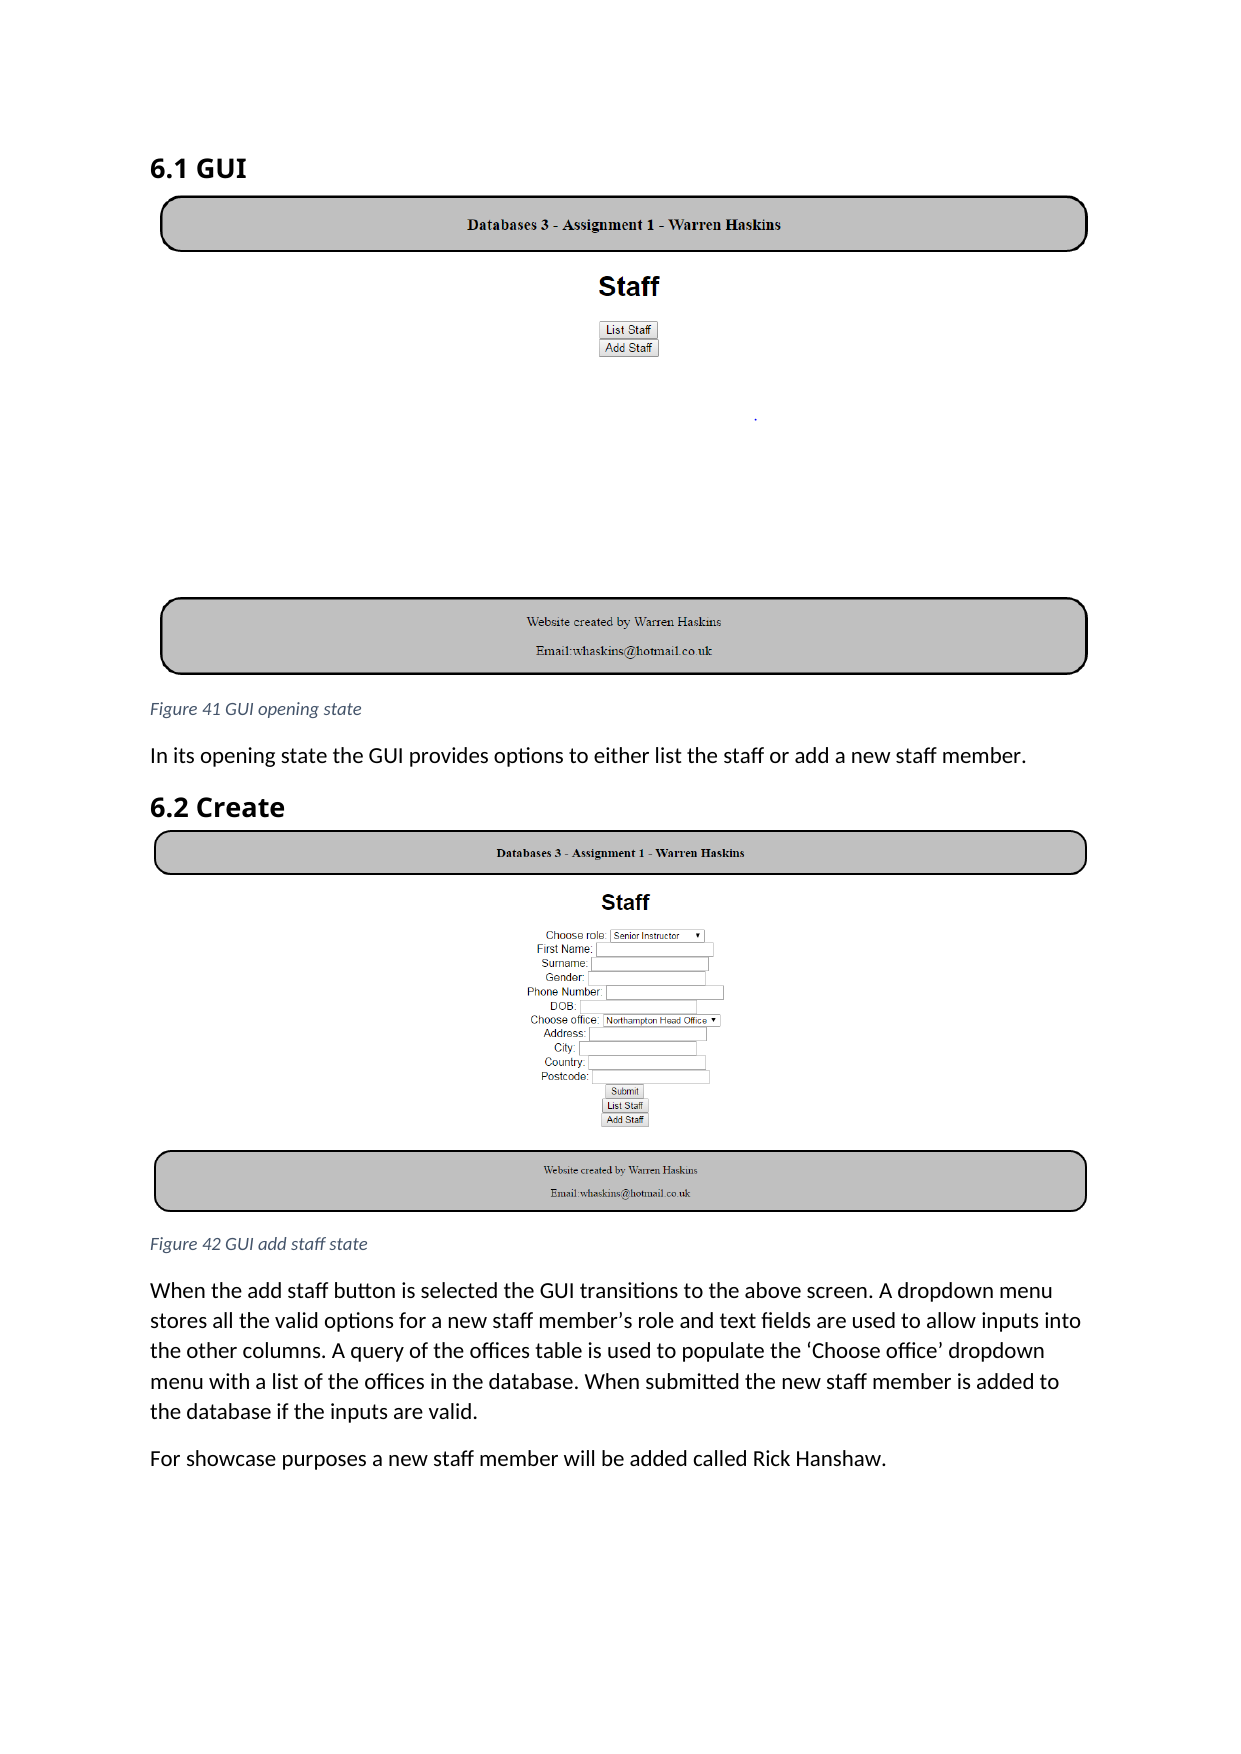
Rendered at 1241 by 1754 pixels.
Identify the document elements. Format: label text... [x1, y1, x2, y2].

text For showcase purposes a new staff member will be added called Rick Hanshaw. [150, 1444, 1090, 1472]
subtitle 6.1 GUI [150, 150, 1090, 187]
subtitle 6.2 Create [150, 788, 1090, 825]
picture [150, 828, 1091, 1214]
text In its opening state the GUI provides options to either list the staff or add a new staff member. [150, 741, 1090, 769]
text Figure 42 GUI add staff state [150, 1232, 1090, 1255]
text Figure 41 GUI opening state [150, 698, 1090, 721]
text When the add staff button is selected the GUI transitions to the above screen. A dropdown menu stores all the valid options for a new staff member’s role and text fields are used to allow inputs into the other columns. A query of the offices table is used to populate the ‘Choose office’ dropdown menu with a list of the offices in the database. When submitted the new staff member is added to the database if the inputs are valid. [150, 1276, 1090, 1425]
picture [150, 189, 1091, 679]
